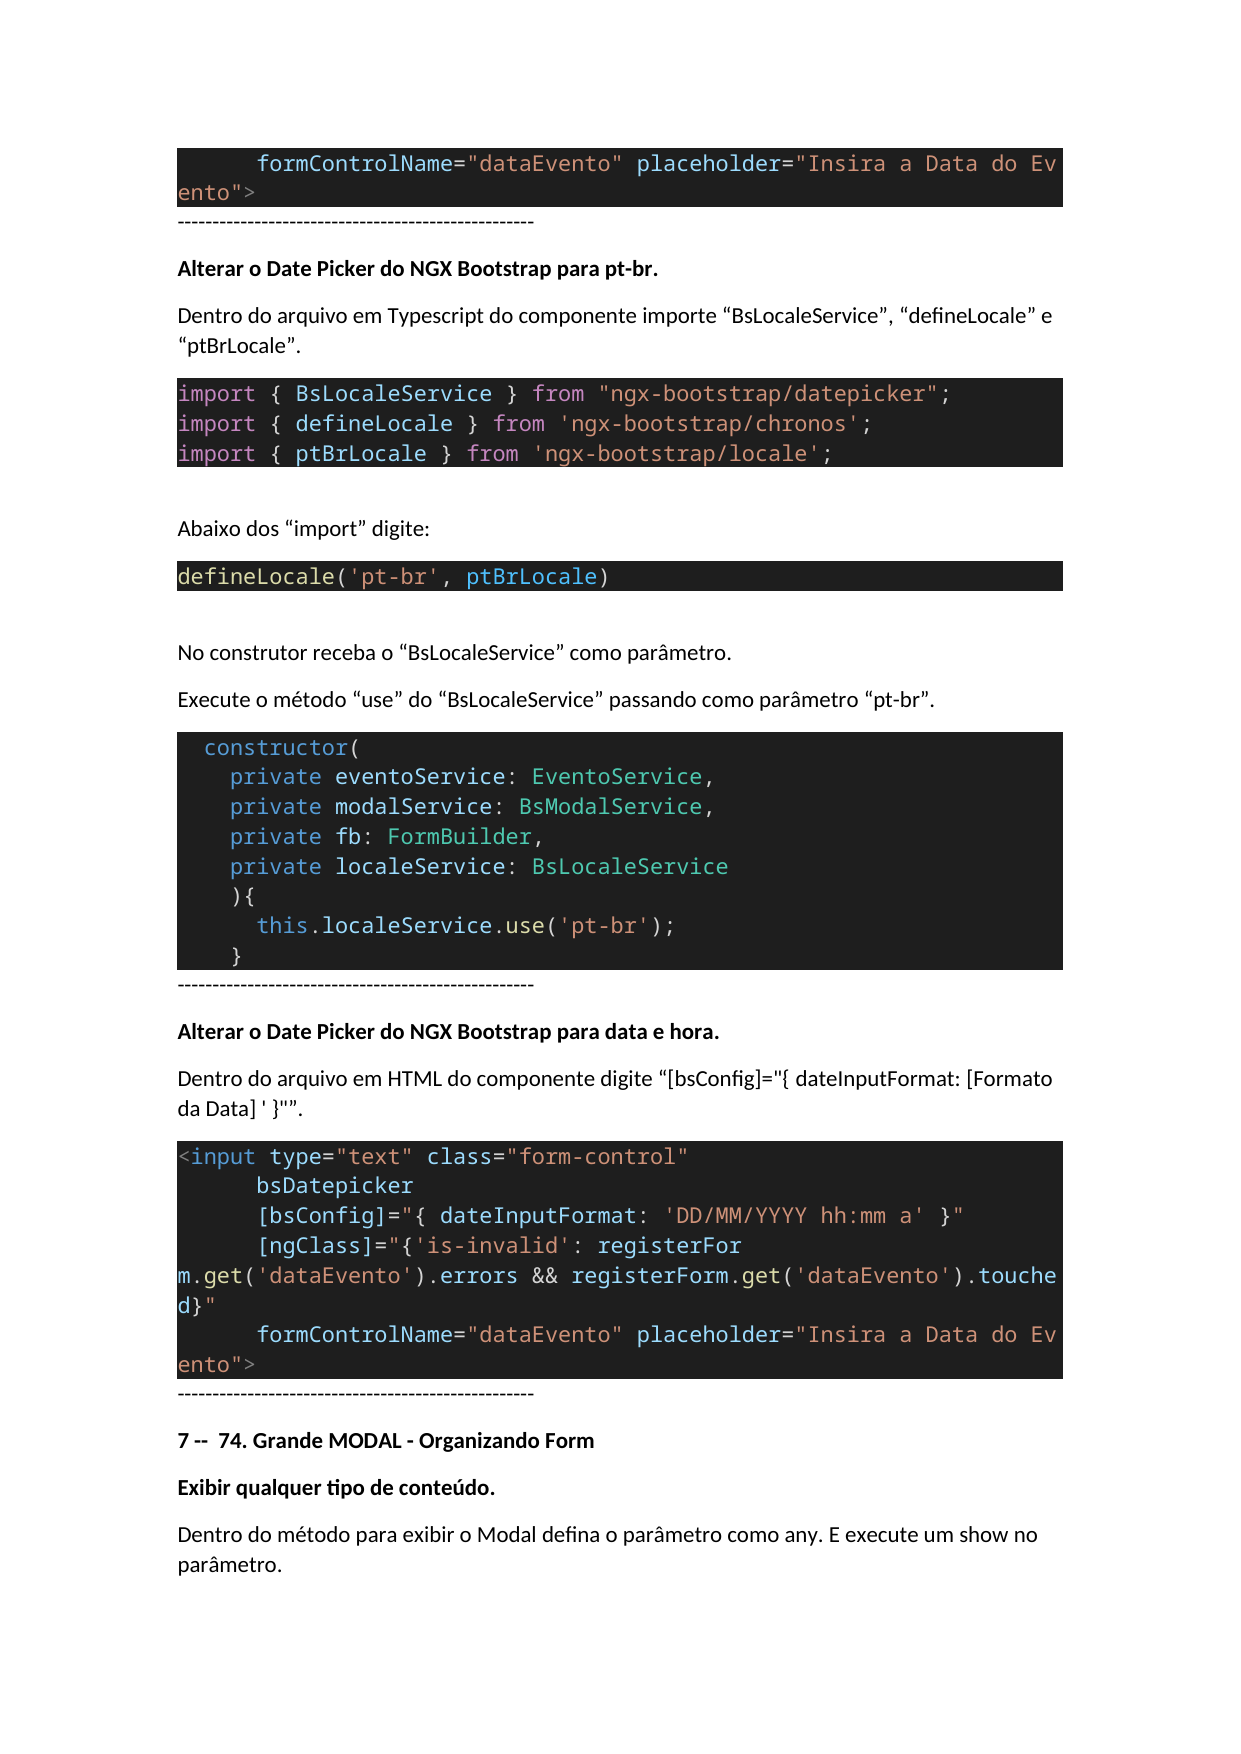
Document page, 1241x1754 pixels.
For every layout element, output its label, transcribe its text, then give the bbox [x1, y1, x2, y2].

text --------------------------------------------------- [177, 1379, 1063, 1407]
text Dentro do arquivo em Typescript do componente importe “BsLocaleService”, “defineLocale” e “ptBrLocale”. [177, 301, 1063, 359]
text 7 -- 74. Grande MODAL - Organizando Form [177, 1426, 1063, 1454]
text Dentro do arquivo em HTML do componente digite “[bsConfig]="{ dateInputFormat: [Formato da Data] ' }"”. [177, 1064, 1063, 1122]
text Alterar o Date Picker do NGX Bootstrap para pt-br. [177, 254, 1063, 282]
text import { BsLocaleService } from "ngx-bootstrap/datepicker"; [177, 378, 1063, 408]
text Dentro do método para exibir o Modal defina o parâmetro como any. E execute um show no parâmetro. [177, 1520, 1063, 1578]
text private localeService: BsLocaleService [177, 851, 1063, 881]
text Exibir qualquer tipo de conteúdo. [177, 1473, 1063, 1501]
text formControlName="dataEvento" placeholder="Insira a Data do Evento"> [177, 148, 1063, 207]
text No construtor receba o “BsLocaleService” como parâmetro. [177, 638, 1063, 666]
text Execute o método “use” do “BsLocaleService” passando como parâmetro “pt-br”. [177, 685, 1063, 713]
text <input type="text" class="form-control" [177, 1141, 1063, 1171]
text import { ptBrLocale } from 'ngx-bootstrap/locale'; [177, 438, 1063, 467]
text private fb: FormBuilder, [177, 821, 1063, 851]
text ){ [177, 881, 1063, 910]
text import { defineLocale } from 'ngx-bootstrap/chronos'; [177, 408, 1063, 438]
text bsDatepicker [177, 1171, 1063, 1200]
text formControlName="dataEvento" placeholder="Insira a Data do Evento"> [177, 1319, 1063, 1379]
text } [177, 940, 1063, 970]
text [bsConfig]="{ dateInputFormat: 'DD/MM/YYYY hh:mm a' }" [177, 1200, 1063, 1230]
text --------------------------------------------------- [177, 970, 1063, 998]
text private modalService: BsModalService, [177, 791, 1063, 821]
text --------------------------------------------------- [177, 207, 1063, 235]
text private eventoService: EventoService, [177, 761, 1063, 791]
text defineLocale('pt-br', ptBrLocale) [177, 561, 1063, 591]
text Abaixo dos “import” digite: [177, 514, 1063, 542]
text this.localeService.use('pt-br'); [177, 910, 1063, 940]
text Alterar o Date Picker do NGX Bootstrap para data e hora. [177, 1017, 1063, 1045]
text constructor( [177, 732, 1063, 761]
text [ngClass]="{'is-invalid': registerForm.get('dataEvento').errors && registerForm.get('dataEvento').touched}" [177, 1230, 1063, 1319]
